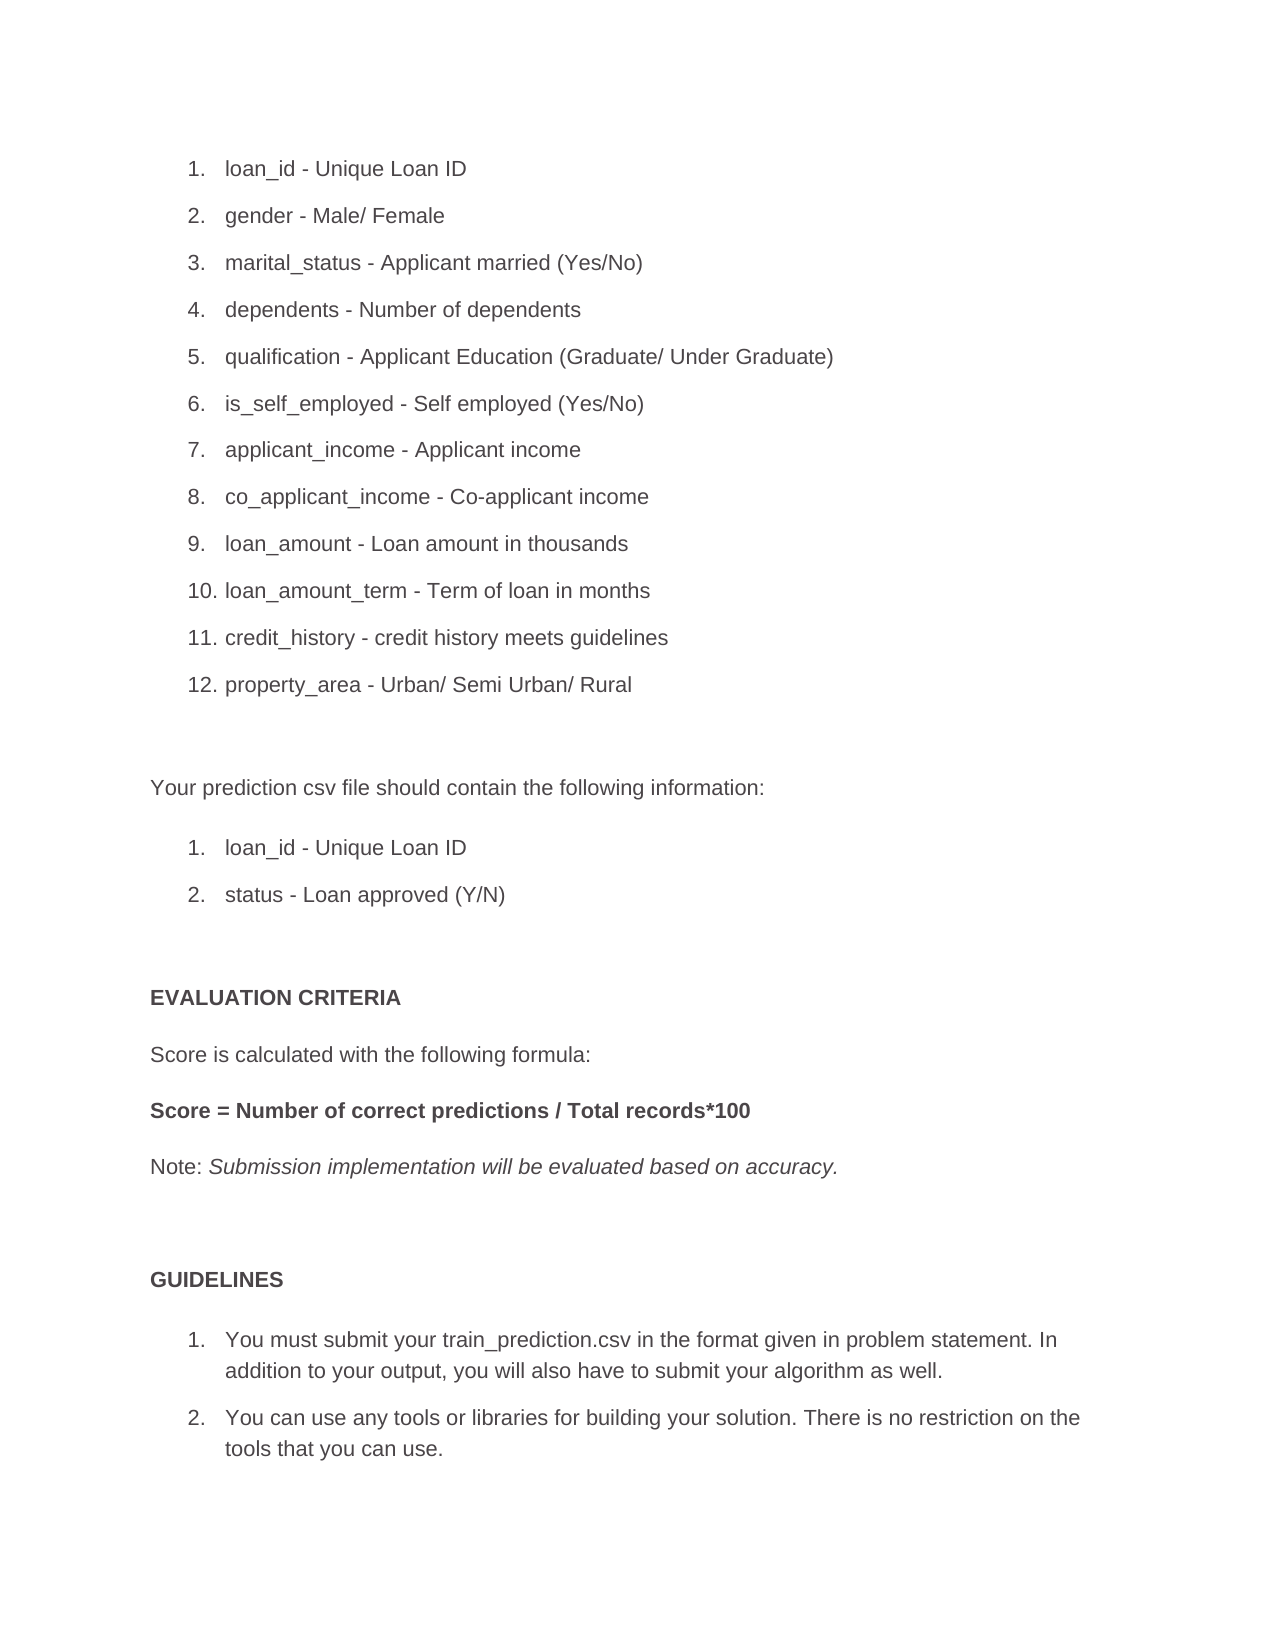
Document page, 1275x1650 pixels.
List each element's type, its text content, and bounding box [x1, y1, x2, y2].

text EVALUATION CRITERIA [150, 979, 1125, 1010]
list You can use any tools or libraries for building your solution. There is no restriction on the tools that you can use. [187, 1399, 1125, 1461]
list gender - Male/ Female [187, 197, 1125, 228]
list loan_id - Unique Loan ID [187, 829, 1125, 860]
list dependents - Number of dependents [187, 291, 1125, 322]
list qualification - Applicant Education (Graduate/ Under Graduate) [187, 337, 1125, 369]
text Score is calculated with the following formula: [150, 1035, 1125, 1067]
list credit_history - credit history meets guidelines [187, 619, 1125, 650]
list loan_amount - Loan amount in thousands [187, 525, 1125, 556]
text Score = Number of correct predictions / Total records*100 [150, 1092, 1125, 1123]
text Your prediction csv file should contain the following information: [150, 769, 1125, 800]
list loan_amount_term - Term of loan in months [187, 572, 1125, 603]
list is_self_employed - Self employed (Yes/No) [187, 384, 1125, 416]
list property_area - Urban/ Semi Urban/ Rural [187, 666, 1125, 697]
list applicant_income - Applicant income [187, 431, 1125, 462]
list co_applicant_income - Co-applicant income [187, 478, 1125, 509]
list marital_status - Applicant married (Yes/No) [187, 244, 1125, 275]
text GUIDELINES [150, 1260, 1125, 1292]
list status - Loan approved (Y/N) [187, 876, 1125, 907]
text Note: Submission implementation will be evaluated based on accuracy. [150, 1148, 1125, 1179]
list loan_id - Unique Loan ID [187, 150, 1125, 181]
list You must submit your train_prediction.csv in the format given in problem statement. In addition to your output, you will also have to submit your algorithm as well. [187, 1321, 1125, 1383]
